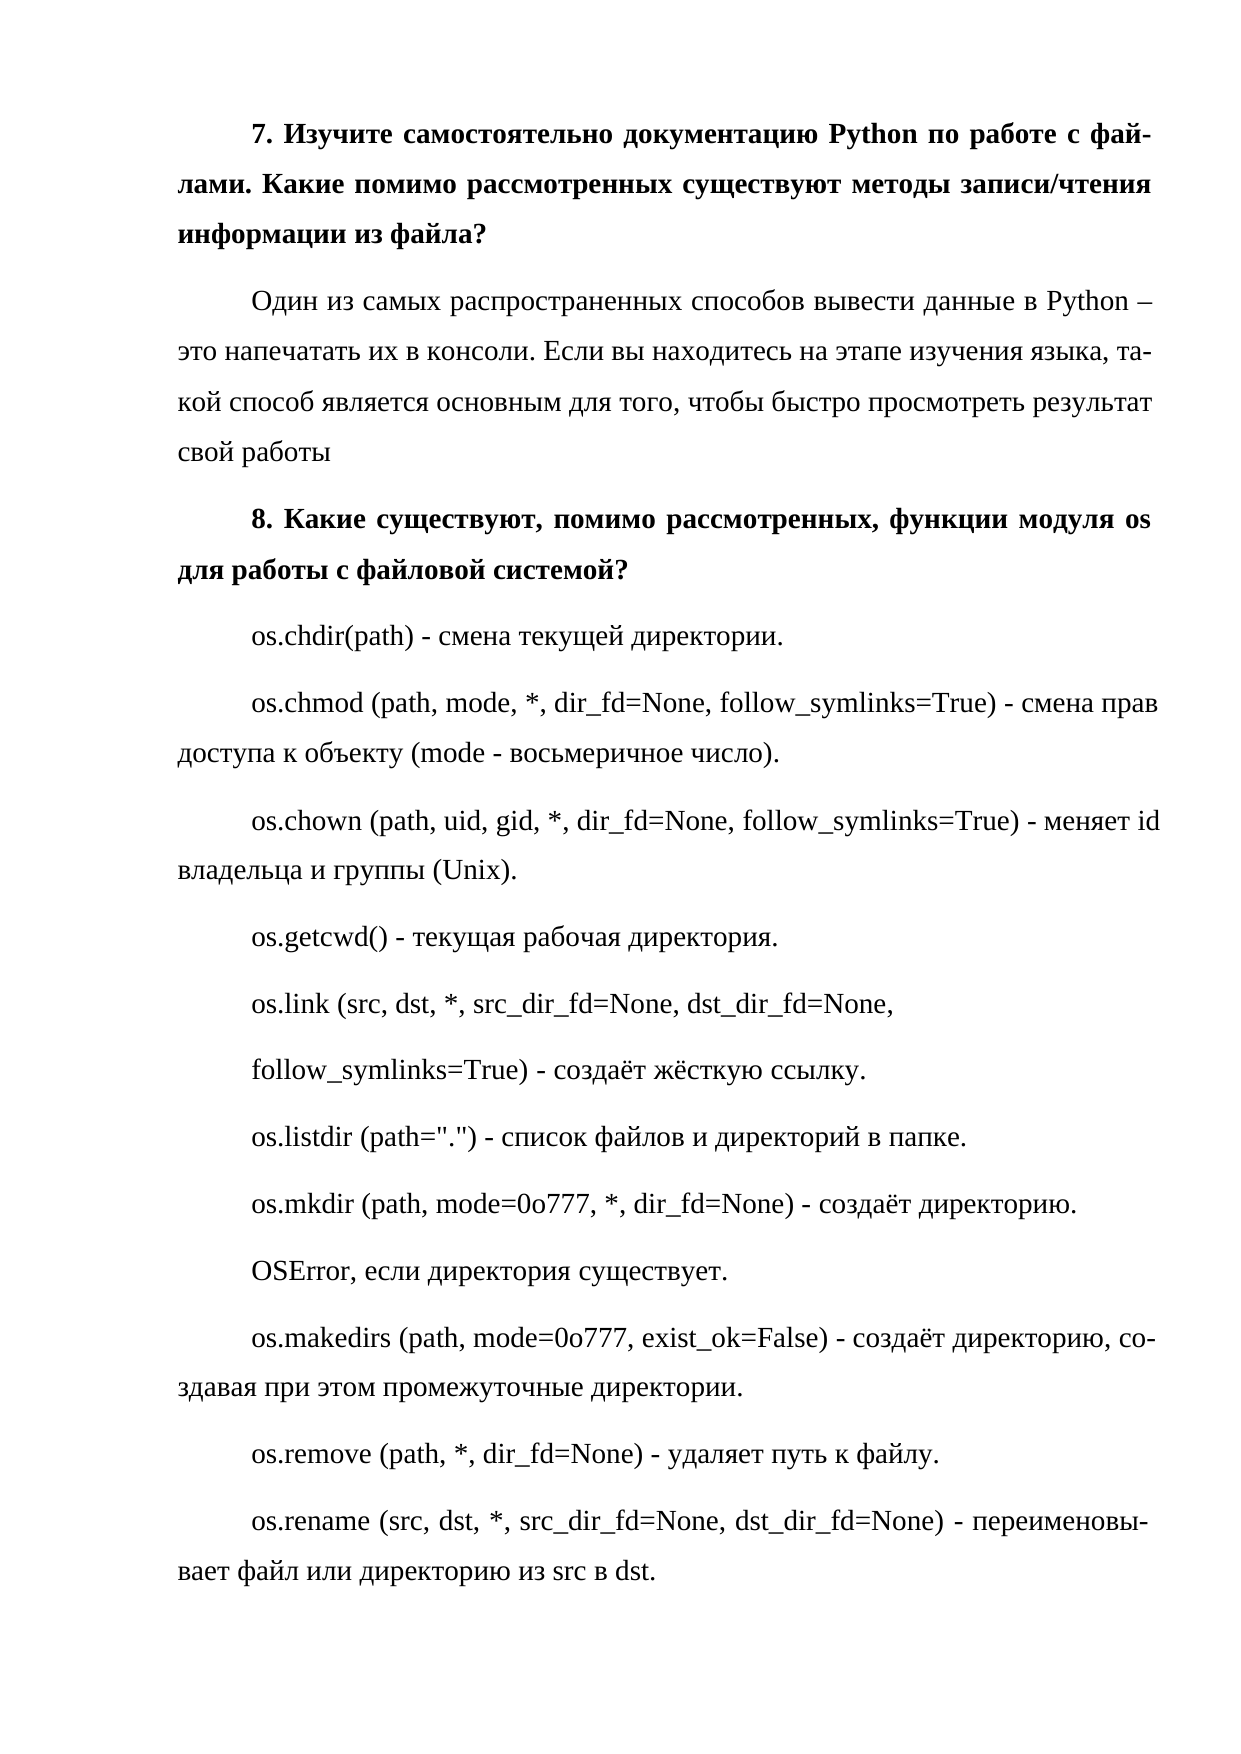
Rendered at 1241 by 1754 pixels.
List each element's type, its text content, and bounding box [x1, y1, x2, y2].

text os.getcwd() - текущая рабочая директория. [251, 919, 1182, 953]
text os.chmod (path, mode, *, dir_fd=None, follow_symlinks=True) - смена прав доступа к объекту (mode - восьмеричное число). [177, 685, 1182, 769]
text os.mkdir (path, mode=0o777, *, dir_fd=None) - создаёт директорию. OSError, если директория существует. [251, 1186, 1079, 1286]
text Один из самых распространенных способов вывести данные в Python – это напечатать их в консоли. Если вы находитесь на этапе изучения языка, та- кой способ является основным для того, чтобы быстро просмотреть результат свой работы [177, 283, 1153, 468]
text os.chdir(path) - смена текущей директории. [251, 618, 1182, 652]
text os.link (src, dst, *, src_dir_fd=None, dst_dir_fd=None, follow_symlinks=True) - создаёт жёсткую ссылку. os.listdir (path=".") - список файлов и директорий в папке. [251, 986, 967, 1152]
subtitle Какие существуют, помимо рассмотренных, функции модуля os для работы с файловой системой? [177, 501, 1152, 585]
text os.chown (path, uid, gid, *, dir_fd=None, follow_symlinks=True) - меняет id владельца и группы (Unix). [177, 803, 1182, 886]
text os.makedirs (path, mode=0o777, exist_ok=False) - создаёт директорию, со- здавая при этом промежуточные директории. [177, 1320, 1182, 1403]
text os.rename (src, dst, *, src_dir_fd=None, dst_dir_fd=None) - переименовы- вает файл или директорию из src в dst. [177, 1503, 1182, 1587]
subtitle Изучите самостоятельно документацию Python по работе с фай- лами. Какие помимо рассмотренных существуют методы записи/чтения информации из файла? [177, 116, 1152, 250]
text os.remove (path, *, dir_fd=None) - удаляет путь к файлу. [251, 1436, 1182, 1470]
